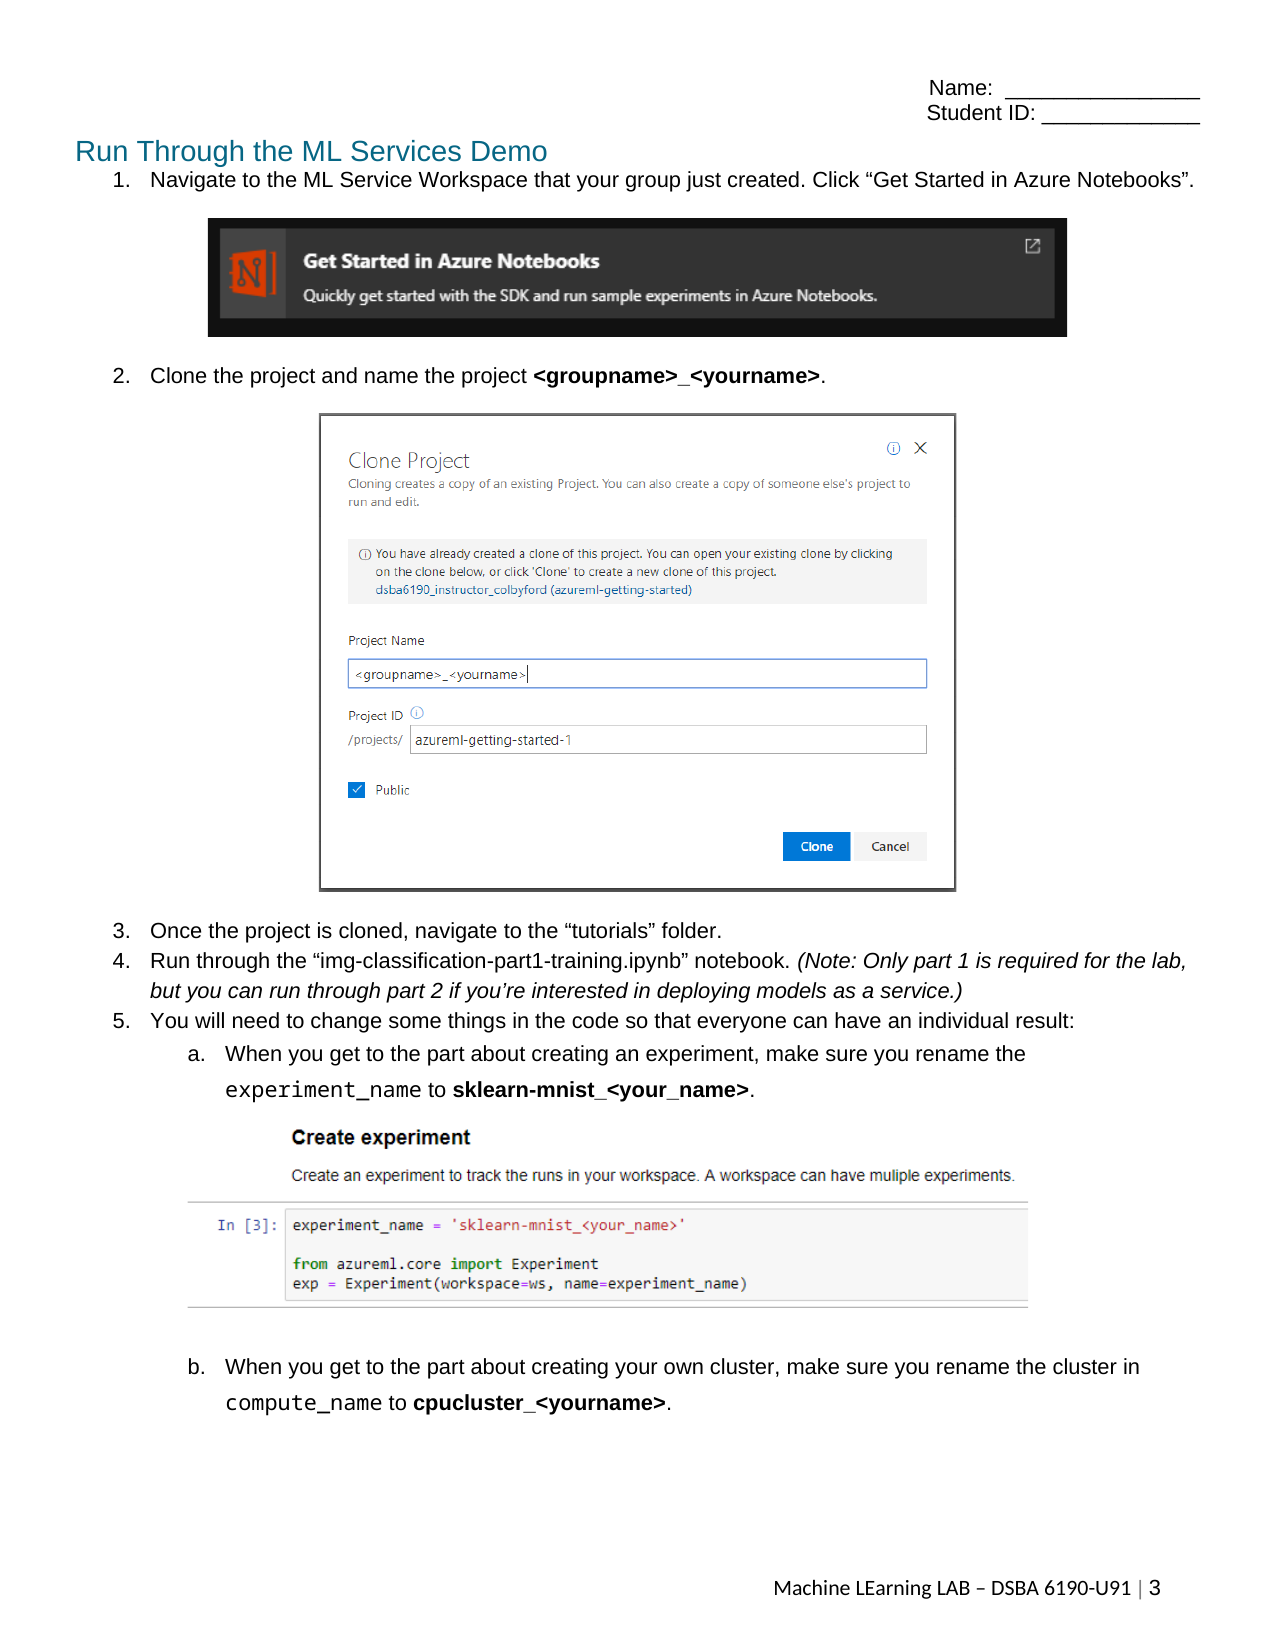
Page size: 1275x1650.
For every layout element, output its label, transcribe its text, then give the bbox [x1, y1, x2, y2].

list When you get to the part about creating an experiment, make sure you rename the experiment_name to sklearn-mnist_<your_name>. [187, 1038, 1200, 1104]
list Once the project is cloned, navigate to the “tutorials” folder. [112, 917, 1200, 943]
list When you get to the part about creating your own cluster, make sure you rename the cluster in compute_name to cpucluster_<yourname>. [187, 1351, 1200, 1416]
picture [187, 1109, 1029, 1316]
picture [207, 218, 1068, 337]
picture [318, 413, 957, 892]
list Navigate to the ML Service Workspace that your group just created. Click “Get Started in Azure Notebooks”. [112, 167, 1200, 192]
subtitle Run Through the ML Services Demo [75, 134, 1200, 167]
list Clone the project and name the project <groupname>_<yourname>. [112, 363, 1200, 388]
list Run through the “img-classification-part1-training.ipynb” notebook. (Note: Only part 1 is required for the lab, but you can run through part 2 if you’re interested in deploying models as a service.) [112, 948, 1200, 1003]
list You will need to change some things in the code so that everyone can have an individual result: [112, 1008, 1200, 1033]
